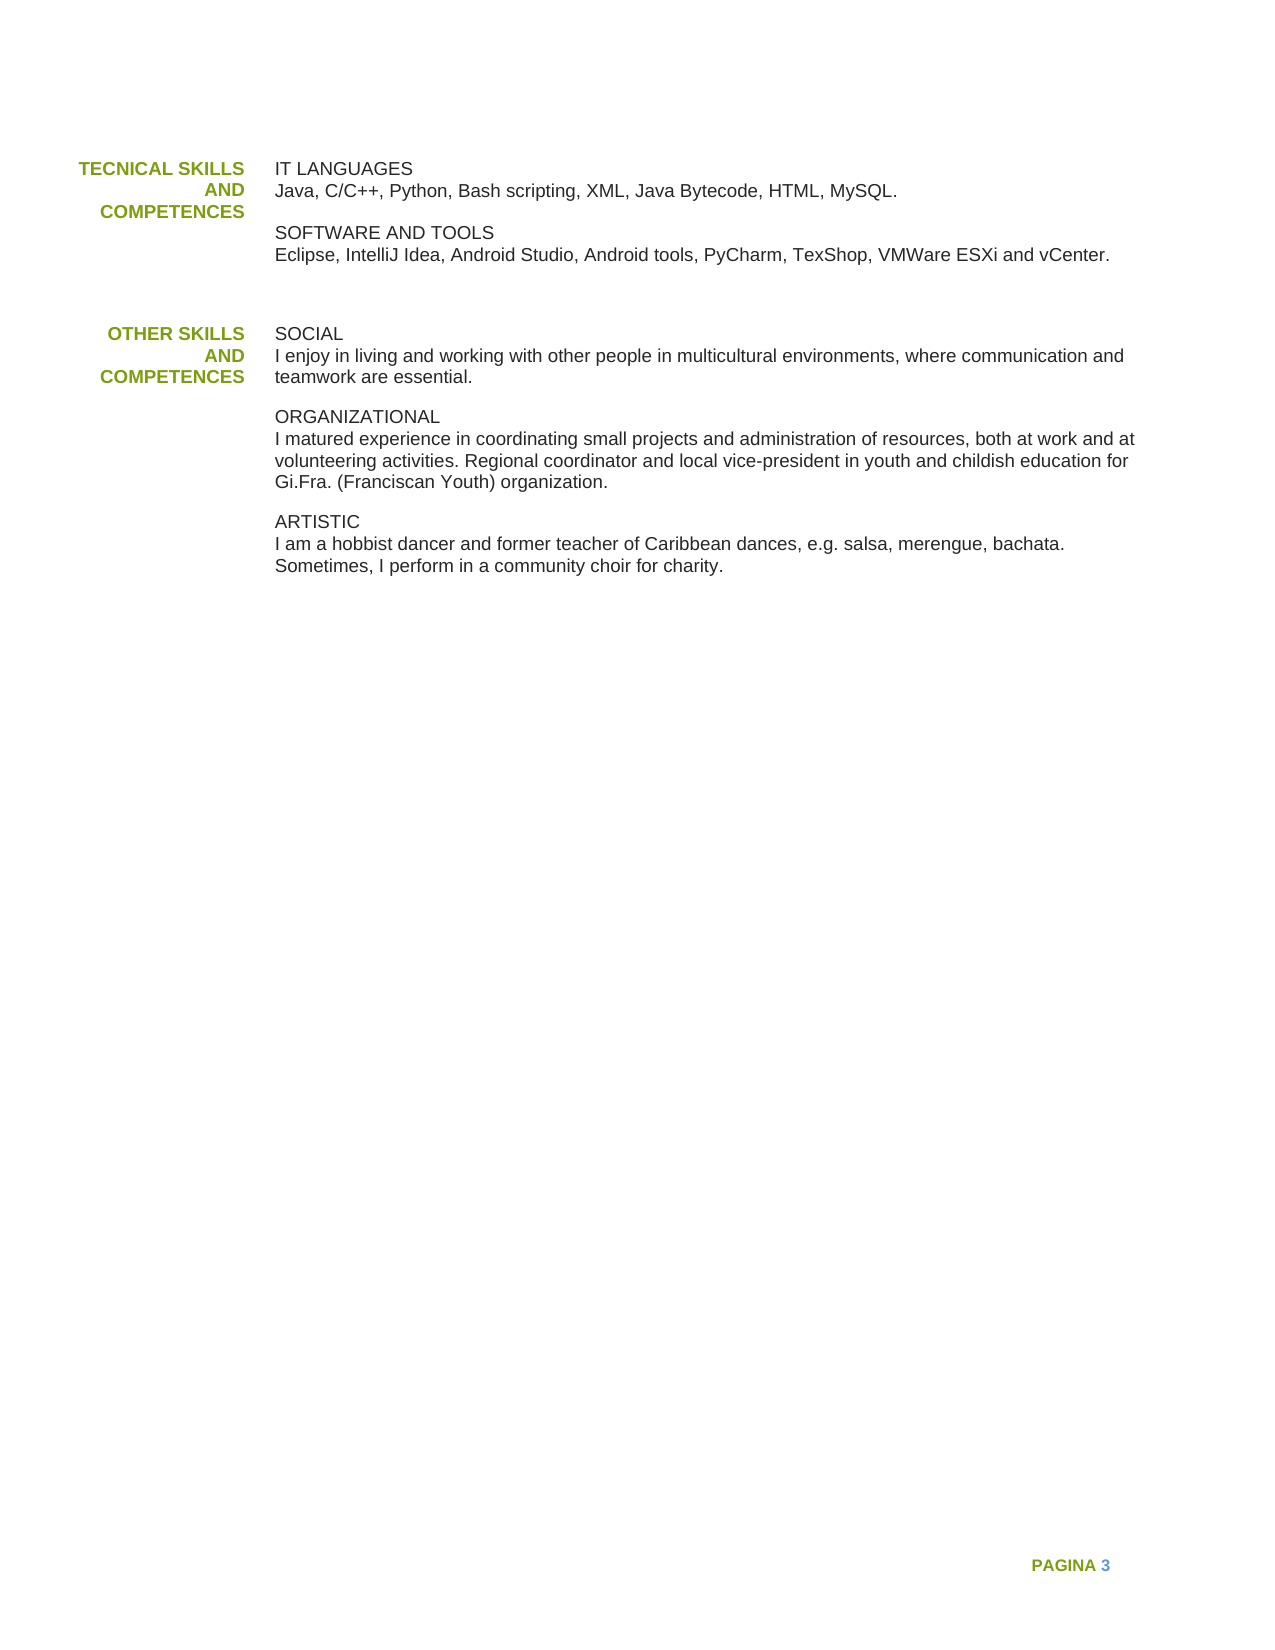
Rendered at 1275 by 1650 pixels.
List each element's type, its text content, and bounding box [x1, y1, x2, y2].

table_cell SOCIAL I enjoy in living and working with other people in multicultural environments, where communication and teamwork are essential. ORGANIZATIONAL I matured experience in coordinating small projects and administration of resources, both at work and at volunteering activities. Regional coordinator and local vice-president in youth and childish education for Gi.Fra. (Franciscan Youth) organization. ARTISTIC I am a hobbist dancer and former teacher of Caribbean dances, e.g. salsa, merengue, bachata. Sometimes, I perform in a community choir for charity. [260, 323, 1160, 632]
table_cell OTHER SKILLS AND COMPETENCES [53, 323, 259, 632]
table_cell IT LANGUAGES Java, C/C++, Python, Bash scripting, XML, Java Bytecode, HTML, MySQL. SOFTWARE AND TOOLS Eclipse, IntelliJ Idea, Android Studio, Android tools, PyCharm, TexShop, VMWare ESXi and vCenter. [260, 158, 1160, 323]
table_cell TECNICAL SKILLS AND COMPETENCES [53, 158, 259, 323]
